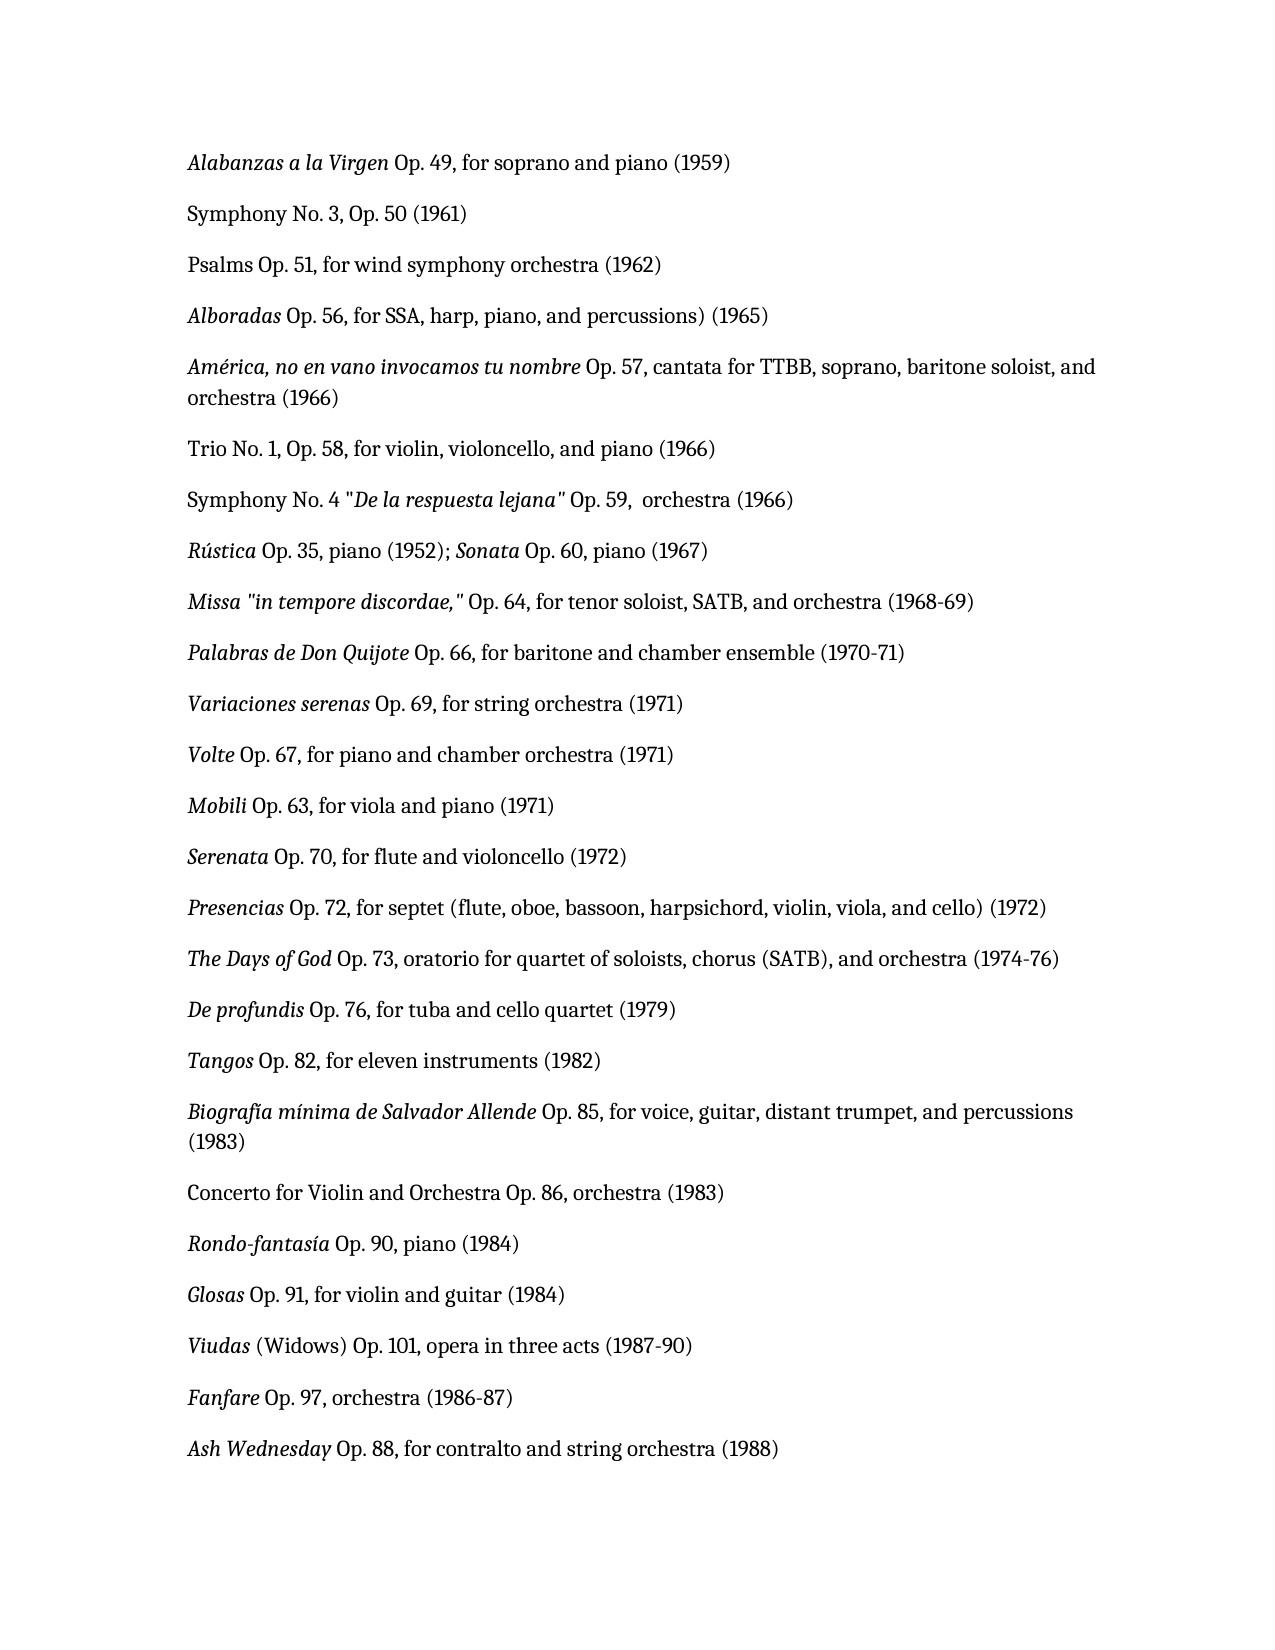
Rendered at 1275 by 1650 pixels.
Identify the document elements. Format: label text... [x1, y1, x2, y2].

text Rondo-fantasía Op. 90, piano (1984) [187, 1231, 1125, 1258]
text Presencias Op. 72, for septet (flute, oboe, bassoon, harpsichord, violin, viola, and cello) (1972) [187, 895, 1125, 921]
text Fanfare Op. 97, orchestra (1986-87) [187, 1384, 1125, 1411]
text Rústica Op. 35, piano (1952); Sonata Op. 60, piano (1967) [187, 537, 1125, 564]
text Alabanzas a la Virgen Op. 49, for soprano and piano (1959) [187, 150, 1125, 176]
text Trio No. 1, Op. 58, for violin, violoncello, and piano (1966) [187, 435, 1125, 462]
text The Days of God Op. 73, oratorio for quartet of soloists, chorus (SATB), and orchestra (1974-76) [187, 946, 1125, 972]
text Alboradas Op. 56, for SSA, harp, piano, and percussions) (1965) [187, 303, 1125, 329]
text Glosas Op. 91, for violin and guitar (1984) [187, 1282, 1125, 1309]
text Symphony No. 3, Op. 50 (1961) [187, 201, 1125, 227]
text América, no en vano invocamos tu nombre Op. 57, cantata for TTBB, soprano, baritone soloist, and orchestra (1966) [187, 354, 1125, 411]
text Tangos Op. 82, for eleven instruments (1982) [187, 1048, 1125, 1074]
text Volte Op. 67, for piano and chamber orchestra (1971) [187, 742, 1125, 768]
text Palabras de Don Quijote Op. 66, for baritone and chamber ensemble (1970-71) [187, 639, 1125, 666]
text Variaciones serenas Op. 69, for string orchestra (1971) [187, 691, 1125, 717]
text Mobili Op. 63, for viola and piano (1971) [187, 793, 1125, 819]
text Ash Wednesday Op. 88, for contralto and string orchestra (1988) [187, 1435, 1125, 1462]
text Symphony No. 4 "De la respuesta lejana" Op. 59, orchestra (1966) [187, 486, 1125, 513]
text Serenata Op. 70, for flute and violoncello (1972) [187, 844, 1125, 870]
text Biografía mínima de Salvador Allende Op. 85, for voice, guitar, distant trumpet, and percussions (1983) [187, 1099, 1125, 1156]
text Psalms Op. 51, for wind symphony orchestra (1962) [187, 252, 1125, 278]
text De profundis Op. 76, for tuba and cello quartet (1979) [187, 997, 1125, 1023]
text Missa "in tempore discordae," Op. 64, for tenor soloist, SATB, and orchestra (1968-69) [187, 588, 1125, 615]
text Viudas (Widows) Op. 101, opera in three acts (1987-90) [187, 1333, 1125, 1360]
text Concerto for Violin and Orchestra Op. 86, orchestra (1983) [187, 1180, 1125, 1207]
